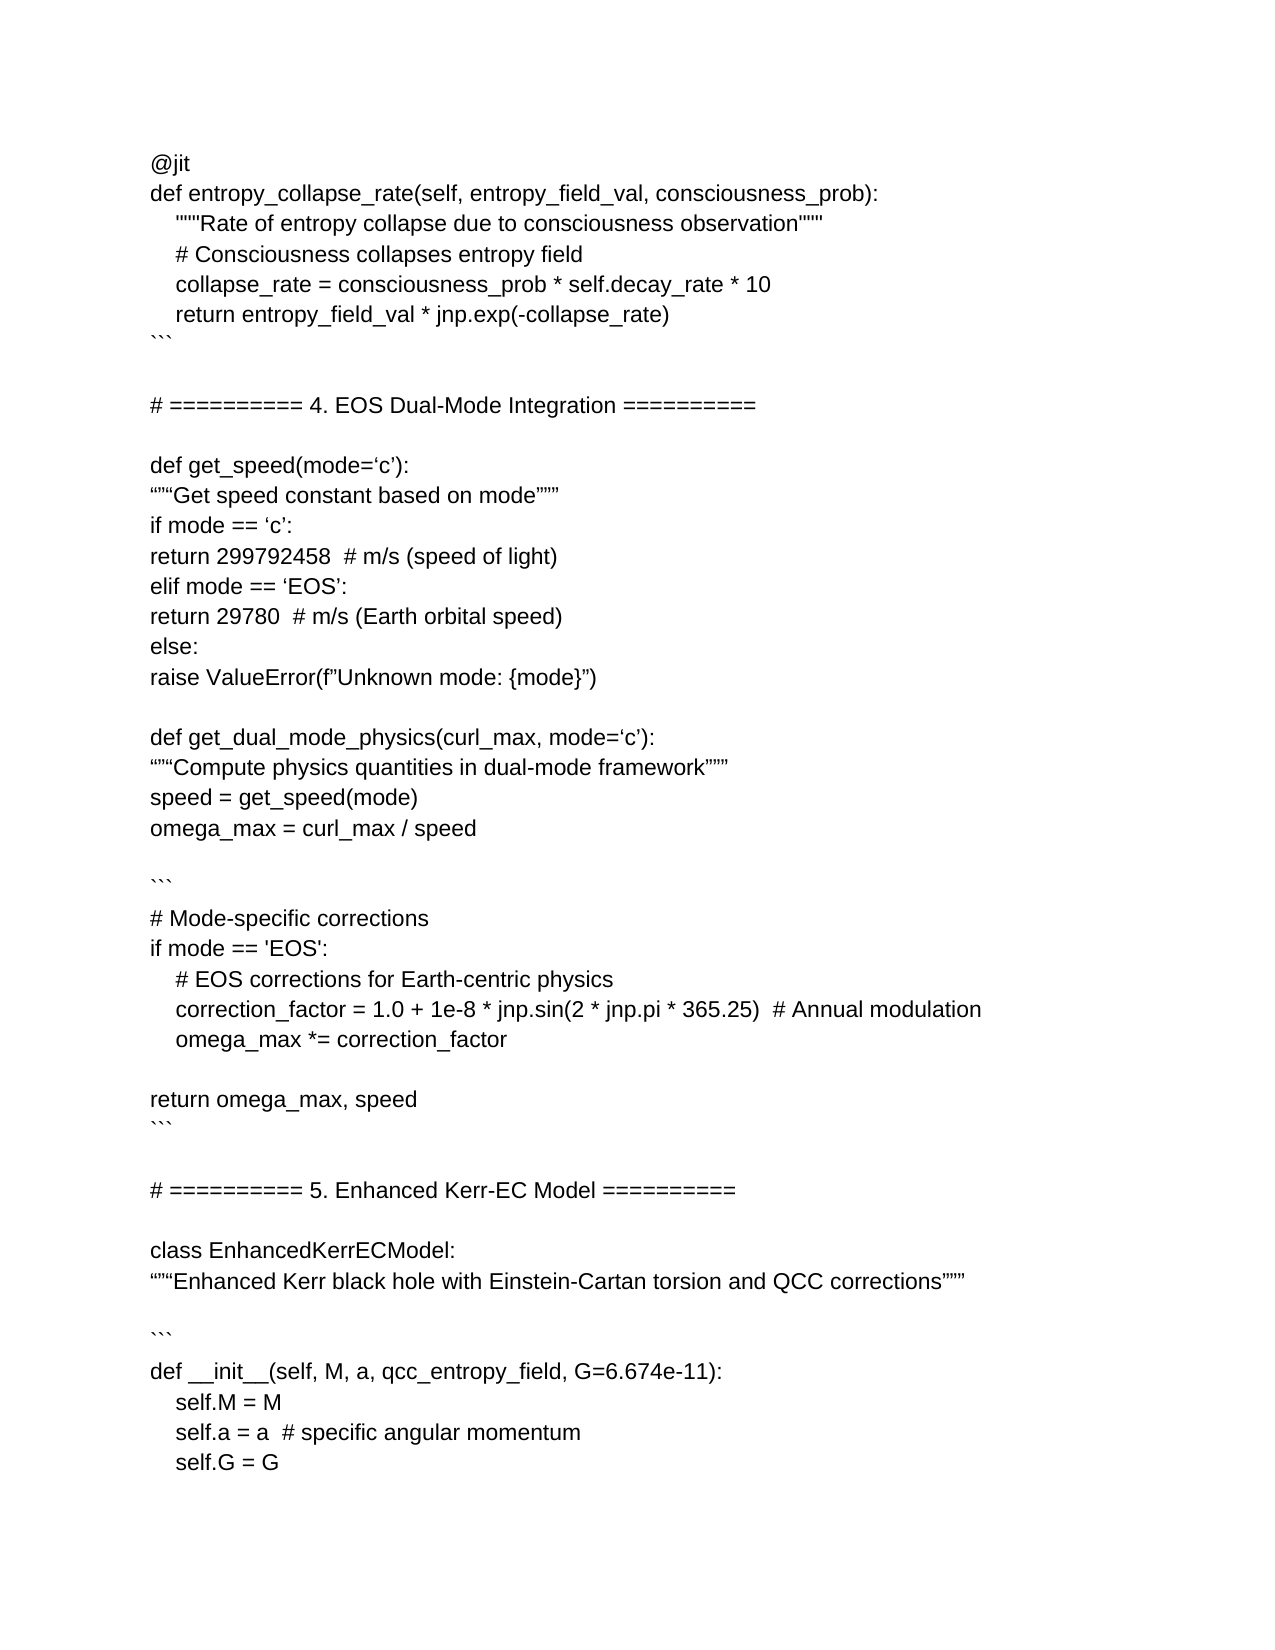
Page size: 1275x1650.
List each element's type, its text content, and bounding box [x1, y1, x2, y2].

text # EOS corrections for Earth-centric physics [150, 966, 1125, 992]
text collapse_rate = consciousness_prob * self.decay_rate * 10 [150, 271, 1125, 297]
text # ========== 4. EOS Dual-Mode Integration ========== [150, 392, 1125, 418]
text speed = get_speed(mode) [150, 784, 1125, 811]
text raise ValueError(f”Unknown mode: {mode}”) [150, 663, 1125, 690]
text return 299792458 # m/s (speed of light) [150, 543, 1125, 569]
text @jit [150, 150, 1125, 176]
text ``` [150, 1117, 1125, 1143]
text return omega_max, speed [150, 1086, 1125, 1113]
text if mode == ‘c’: [150, 512, 1125, 539]
text return 29780 # m/s (Earth orbital speed) [150, 603, 1125, 629]
text """Rate of entropy collapse due to consciousness observation""" [150, 210, 1125, 237]
text omega_max *= correction_factor [150, 1026, 1125, 1052]
text if mode == 'EOS': [150, 935, 1125, 962]
text def get_dual_mode_physics(curl_max, mode=‘c’): [150, 724, 1125, 750]
text else: [150, 633, 1125, 660]
text elif mode == ‘EOS’: [150, 573, 1125, 599]
text def get_speed(mode=‘c’): [150, 452, 1125, 478]
text self.a = a # specific angular momentum [150, 1419, 1125, 1445]
text def __init__(self, M, a, qcc_entropy_field, G=6.674e-11): [150, 1358, 1125, 1385]
text return entropy_field_val * jnp.exp(-collapse_rate) [150, 301, 1125, 327]
text ``` [150, 331, 1125, 358]
text def entropy_collapse_rate(self, entropy_field_val, consciousness_prob): [150, 180, 1125, 207]
text self.G = G [150, 1449, 1125, 1475]
text # Mode-specific corrections [150, 905, 1125, 932]
text “”“Enhanced Kerr black hole with Einstein-Cartan torsion and QCC corrections””” [150, 1268, 1125, 1294]
text ``` [150, 1328, 1125, 1354]
text correction_factor = 1.0 + 1e-8 * jnp.sin(2 * jnp.pi * 365.25) # Annual modulation [150, 996, 1125, 1022]
text # ========== 5. Enhanced Kerr-EC Model ========== [150, 1177, 1125, 1203]
text class EnhancedKerrECModel: [150, 1237, 1125, 1264]
text omega_max = curl_max / speed [150, 814, 1125, 841]
text self.M = M [150, 1388, 1125, 1415]
text ``` [150, 875, 1125, 901]
text # Consciousness collapses entropy field [150, 241, 1125, 267]
text “”“Get speed constant based on mode””” [150, 482, 1125, 509]
text “”“Compute physics quantities in dual-mode framework””” [150, 754, 1125, 781]
